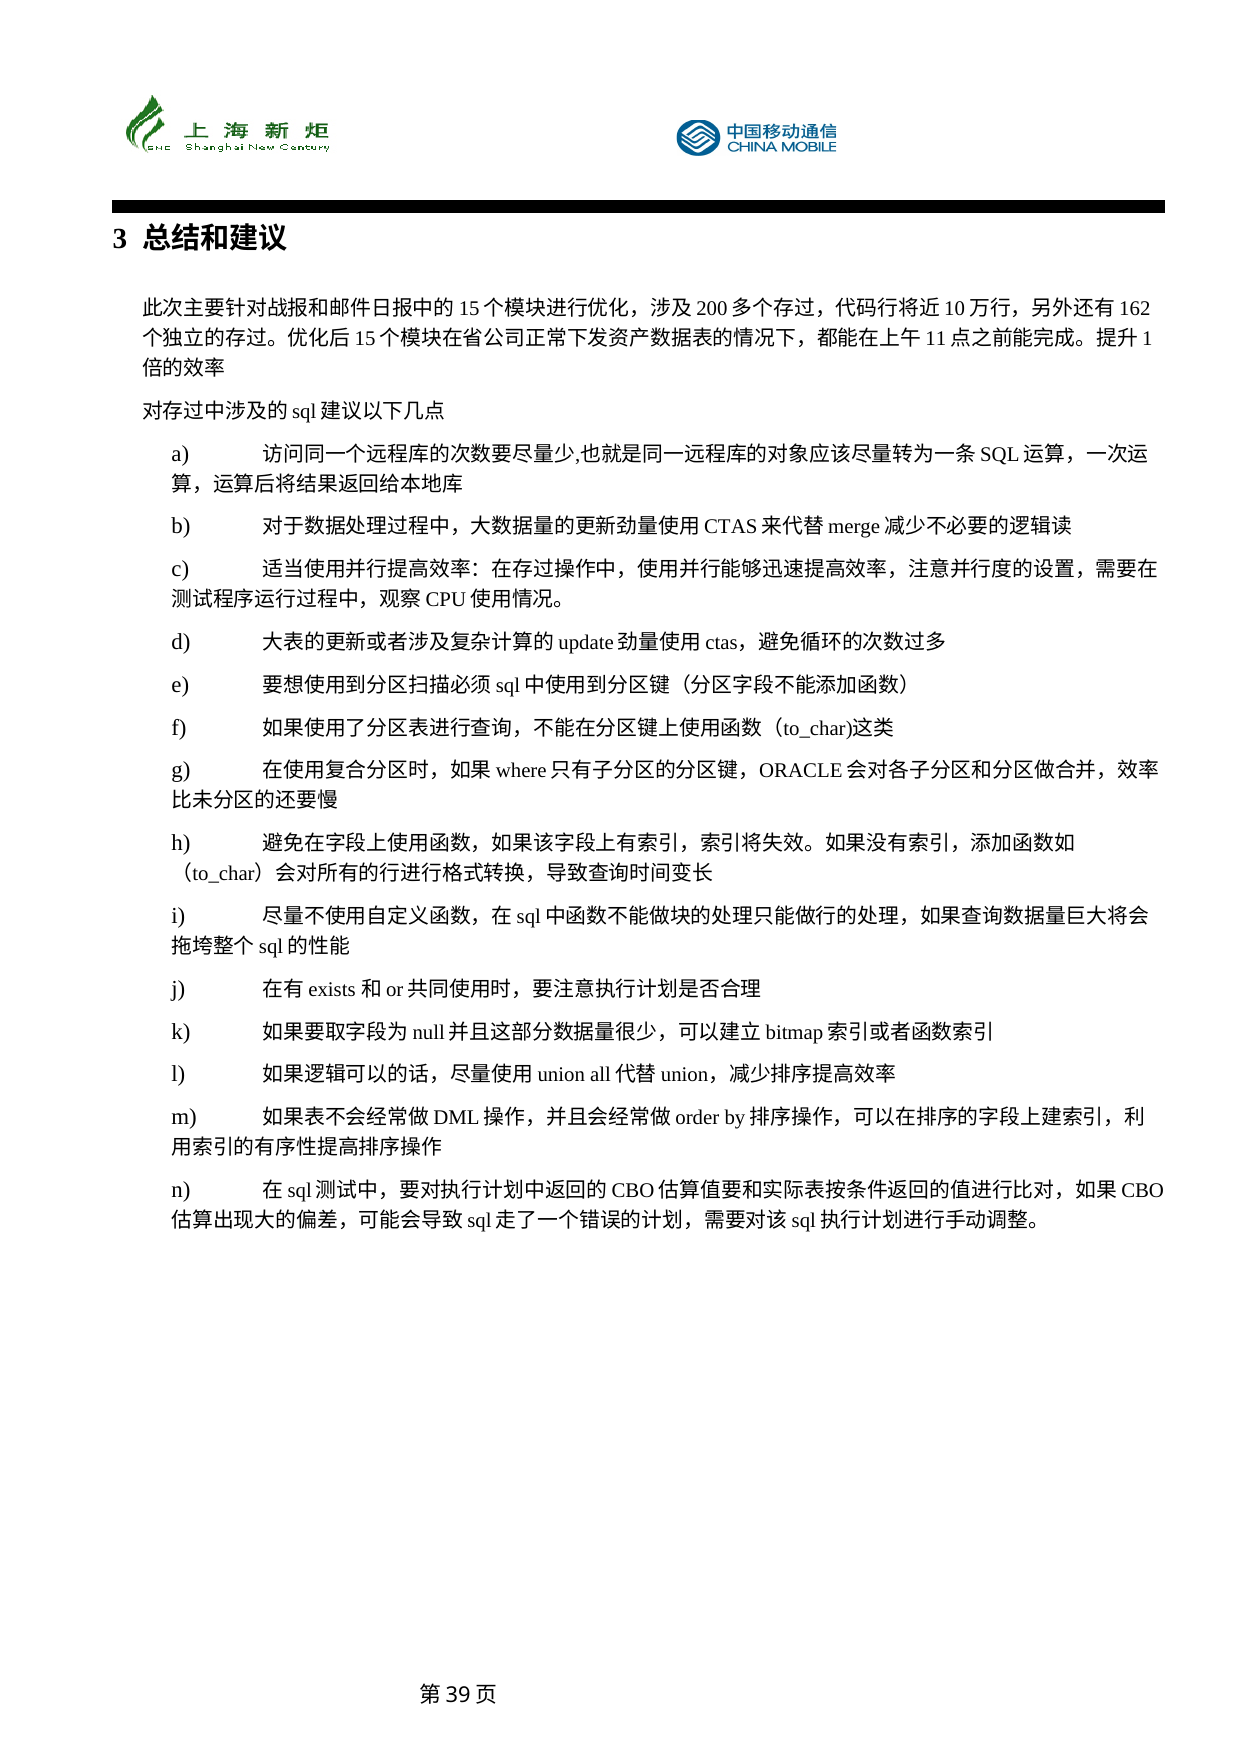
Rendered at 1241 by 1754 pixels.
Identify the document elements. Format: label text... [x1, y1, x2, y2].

picture [676, 120, 837, 156]
text 对存过中涉及的sql建议以下几点 [142, 394, 1165, 424]
list 如果表不会经常做DML操作，并且会经常做order by排序操作，可以在排序的字段上建索引，利用索引的有序性提高排序操作 [171, 1100, 1165, 1161]
list 避免在字段上使用函数，如果该字段上有索引，索引将失效。如果没有索引，添加函数如（to_char）会对所有的行进行格式转换，导致查询时间变长 [171, 826, 1165, 887]
list 在使用复合分区时，如果where只有子分区的分区键，ORACLE会对各子分区和分区做合并，效率比未分区的还要慢 [171, 753, 1165, 814]
list 3 总结和建议 [112, 213, 1165, 257]
list 在有exists 和or共同使用时，要注意执行计划是否合理 [171, 972, 1165, 1002]
picture [120, 90, 338, 156]
list 对于数据处理过程中，大数据量的更新劲量使用CTAS来代替merge减少不必要的逻辑读 [171, 510, 1165, 540]
list 在sql测试中，要对执行计划中返回的CBO估算值要和实际表按条件返回的值进行比对，如果CBO估算出现大的偏差，可能会导致sql走了一个错误的计划，需要对该sql执行计划进行手动调整。 [171, 1173, 1165, 1234]
list 如果使用了分区表进行查询，不能在分区键上使用函数（to_char)这类 [171, 711, 1165, 741]
text 此次主要针对战报和邮件日报中的15个模块进行优化，涉及200多个存过，代码行将近10万行，另外还有162个独立的存过。优化后15个模块在省公司正常下发资产数据表的情况下，都能在上午11点之前能完成。提升1倍的效率 [142, 291, 1165, 382]
list 如果逻辑可以的话，尽量使用union all代替union，减少排序提高效率 [171, 1058, 1165, 1088]
list 如果要取字段为null并且这部分数据量很少，可以建立bitmap索引或者函数索引 [171, 1015, 1165, 1045]
list 访问同一个远程库的次数要尽量少,也就是同一远程库的对象应该尽量转为一条SQL运算，一次运算，运算后将结果返回给本地库 [171, 437, 1165, 497]
list 尽量不使用自定义函数，在sql中函数不能做块的处理只能做行的处理，如果查询数据量巨大将会拖垮整个sql的性能 [171, 899, 1165, 960]
list 适当使用并行提高效率：在存过操作中，使用并行能够迅速提高效率，注意并行度的设置，需要在测试程序运行过程中，观察CPU使用情况。 [171, 552, 1165, 613]
list 要想使用到分区扫描必须sql中使用到分区键（分区字段不能添加函数） [171, 668, 1165, 698]
list 大表的更新或者涉及复杂计算的update劲量使用ctas，避免循环的次数过多 [171, 625, 1165, 656]
